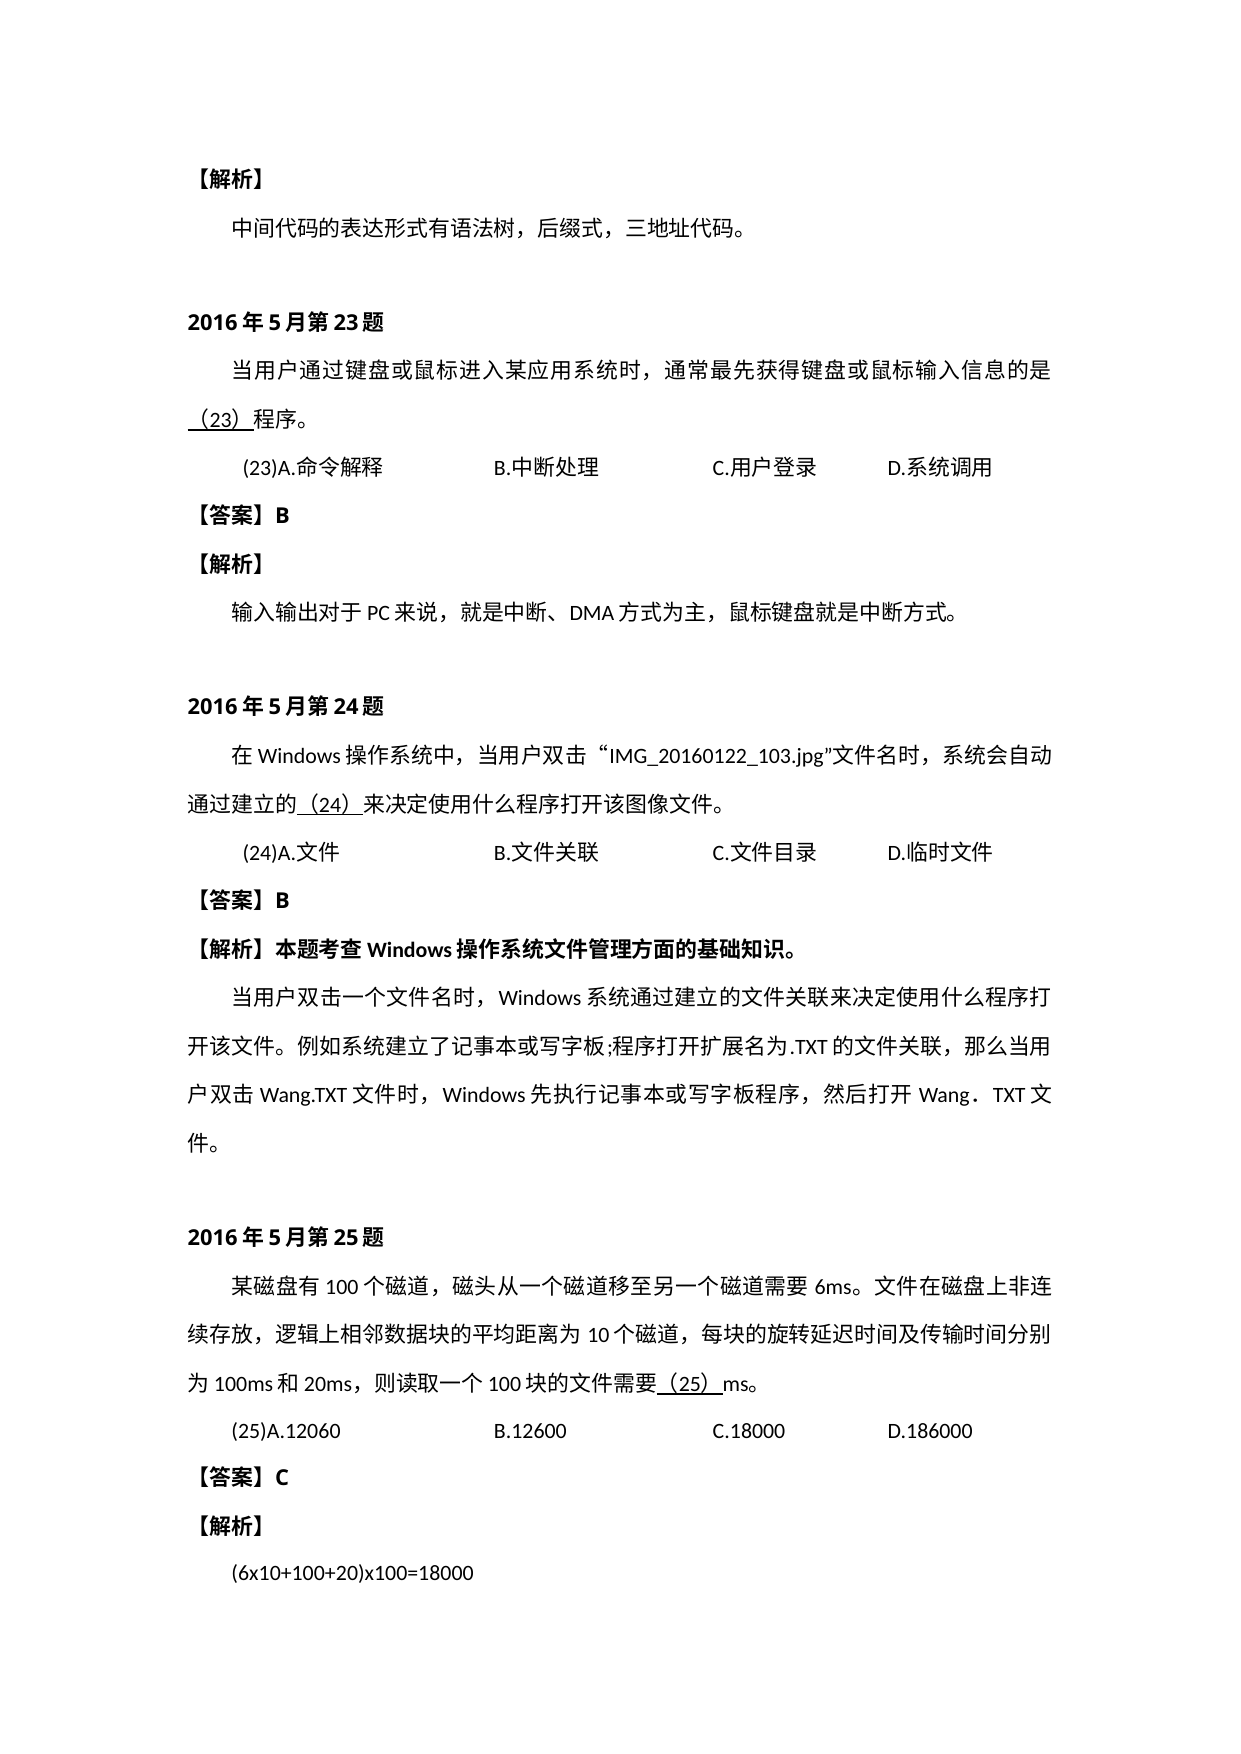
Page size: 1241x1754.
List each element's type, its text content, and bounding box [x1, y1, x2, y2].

text (24)A.文件 B.文件关联 C.文件目录 D.临时文件 [231, 834, 1053, 867]
text 2016年5月第23题 [187, 304, 1053, 337]
text 【解析】 [187, 1508, 1053, 1541]
text 【答案】B [187, 498, 1053, 531]
text 【解析】本题考查Windows操作系统文件管理方面的基础知识。 [187, 931, 1053, 964]
text 某磁盘有100个磁道，磁头从一个磁道移至另一个磁道需要6ms。文件在磁盘上非连续存放，逻辑上相邻数据块的平均距离为10个磁道，每块的旋转延迟时间及传输时间分别为100ms和20ms，则读取一个100块的文件需要（25）ms。 [187, 1268, 1053, 1398]
text 2016年5月第25题 [187, 1220, 1053, 1252]
text 【解析】 [187, 162, 1053, 194]
text (23)A.命令解释 B.中断处理 C.用户登录 D.系统调用 [231, 450, 1053, 482]
text (6x10+100+20)x100=18000 [187, 1557, 1053, 1589]
text 【答案】B [187, 883, 1053, 915]
text 当用户通过键盘或鼠标进入某应用系统时，通常最先获得键盘或鼠标输入信息的是（23）程序。 [187, 353, 1053, 434]
text 【解析】 [187, 547, 1053, 579]
text 【答案】C [187, 1460, 1053, 1492]
text 当用户双击一个文件名时，Windows系统通过建立的文件关联来决定使用什么程序打开该文件。例如系统建立了记事本或写字板;程序打开扩展名为.TXT的文件关联，那么当用户双击Wang.TXT文件时，Windows先执行记事本或写字板程序，然后打开Wang．TXT文件。 [187, 979, 1053, 1158]
text 中间代码的表达形式有语法树，后缀式，三地址代码。 [187, 210, 1053, 243]
text 在Windows操作系统中，当用户双击“IMG_20160122_103.jpg”文件名时，系统会自动通过建立的（24）来决定使用什么程序打开该图像文件。 [187, 737, 1053, 819]
text 输入输出对于PC来说，就是中断、DMA方式为主，鼠标键盘就是中断方式。 [187, 595, 1053, 627]
text (25)A.12060 B.12600 C.18000 D.186000 [187, 1414, 1053, 1447]
text 2016年5月第24题 [187, 689, 1053, 722]
